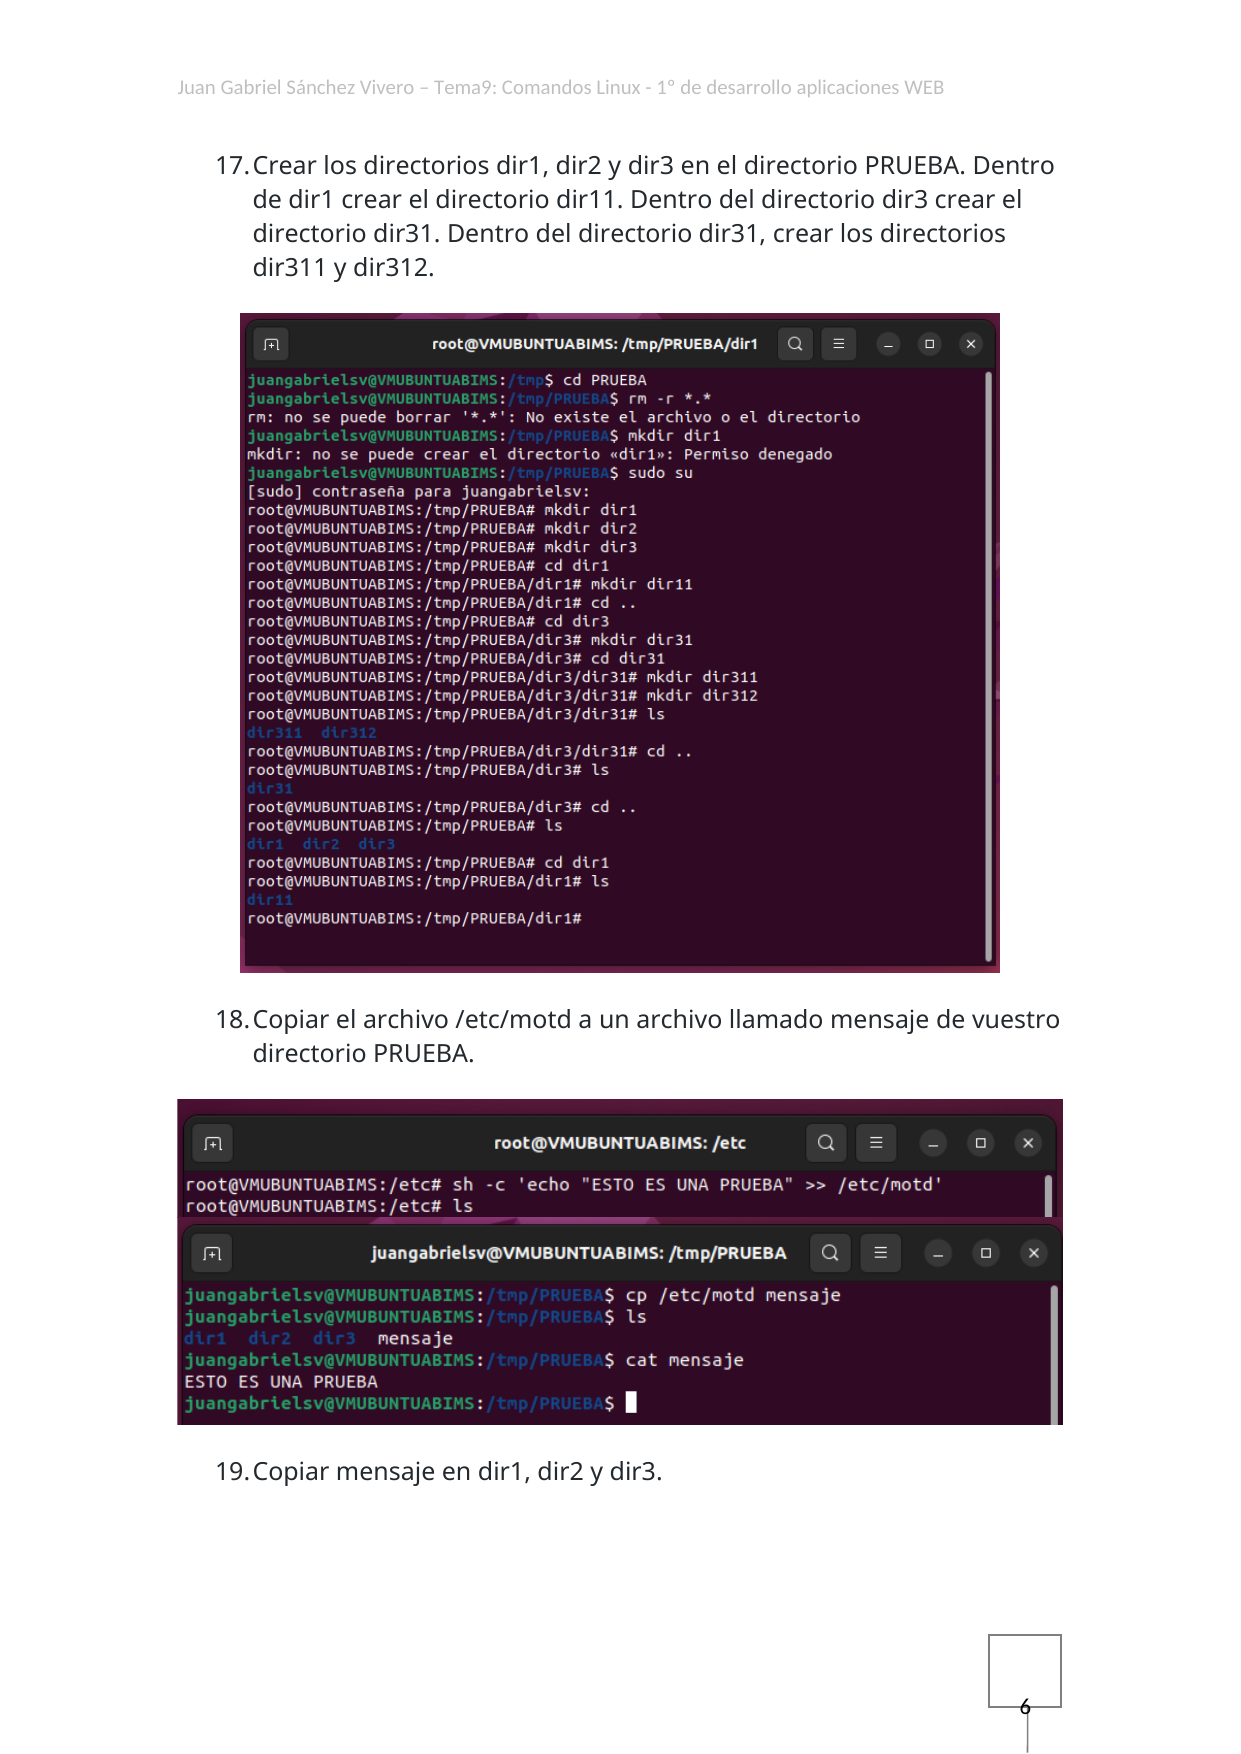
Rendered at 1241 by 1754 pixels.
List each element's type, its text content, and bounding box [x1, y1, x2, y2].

picture [177, 1099, 1063, 1425]
list Copiar mensaje en dir1, dir2 y dir3. [215, 1454, 1063, 1488]
list Copiar el archivo /etc/motd a un archivo llamado mensaje de vuestro directorio PRUEBA. [215, 1002, 1063, 1070]
list Crear los directorios dir1, dir2 y dir3 en el directorio PRUEBA. Dentro de dir1 crear el directorio dir11. Dentro del directorio dir3 crear el directorio dir31. Dentro del directorio dir31, crear los directorios dir311 y dir312. [215, 148, 1063, 284]
picture [240, 313, 1000, 973]
